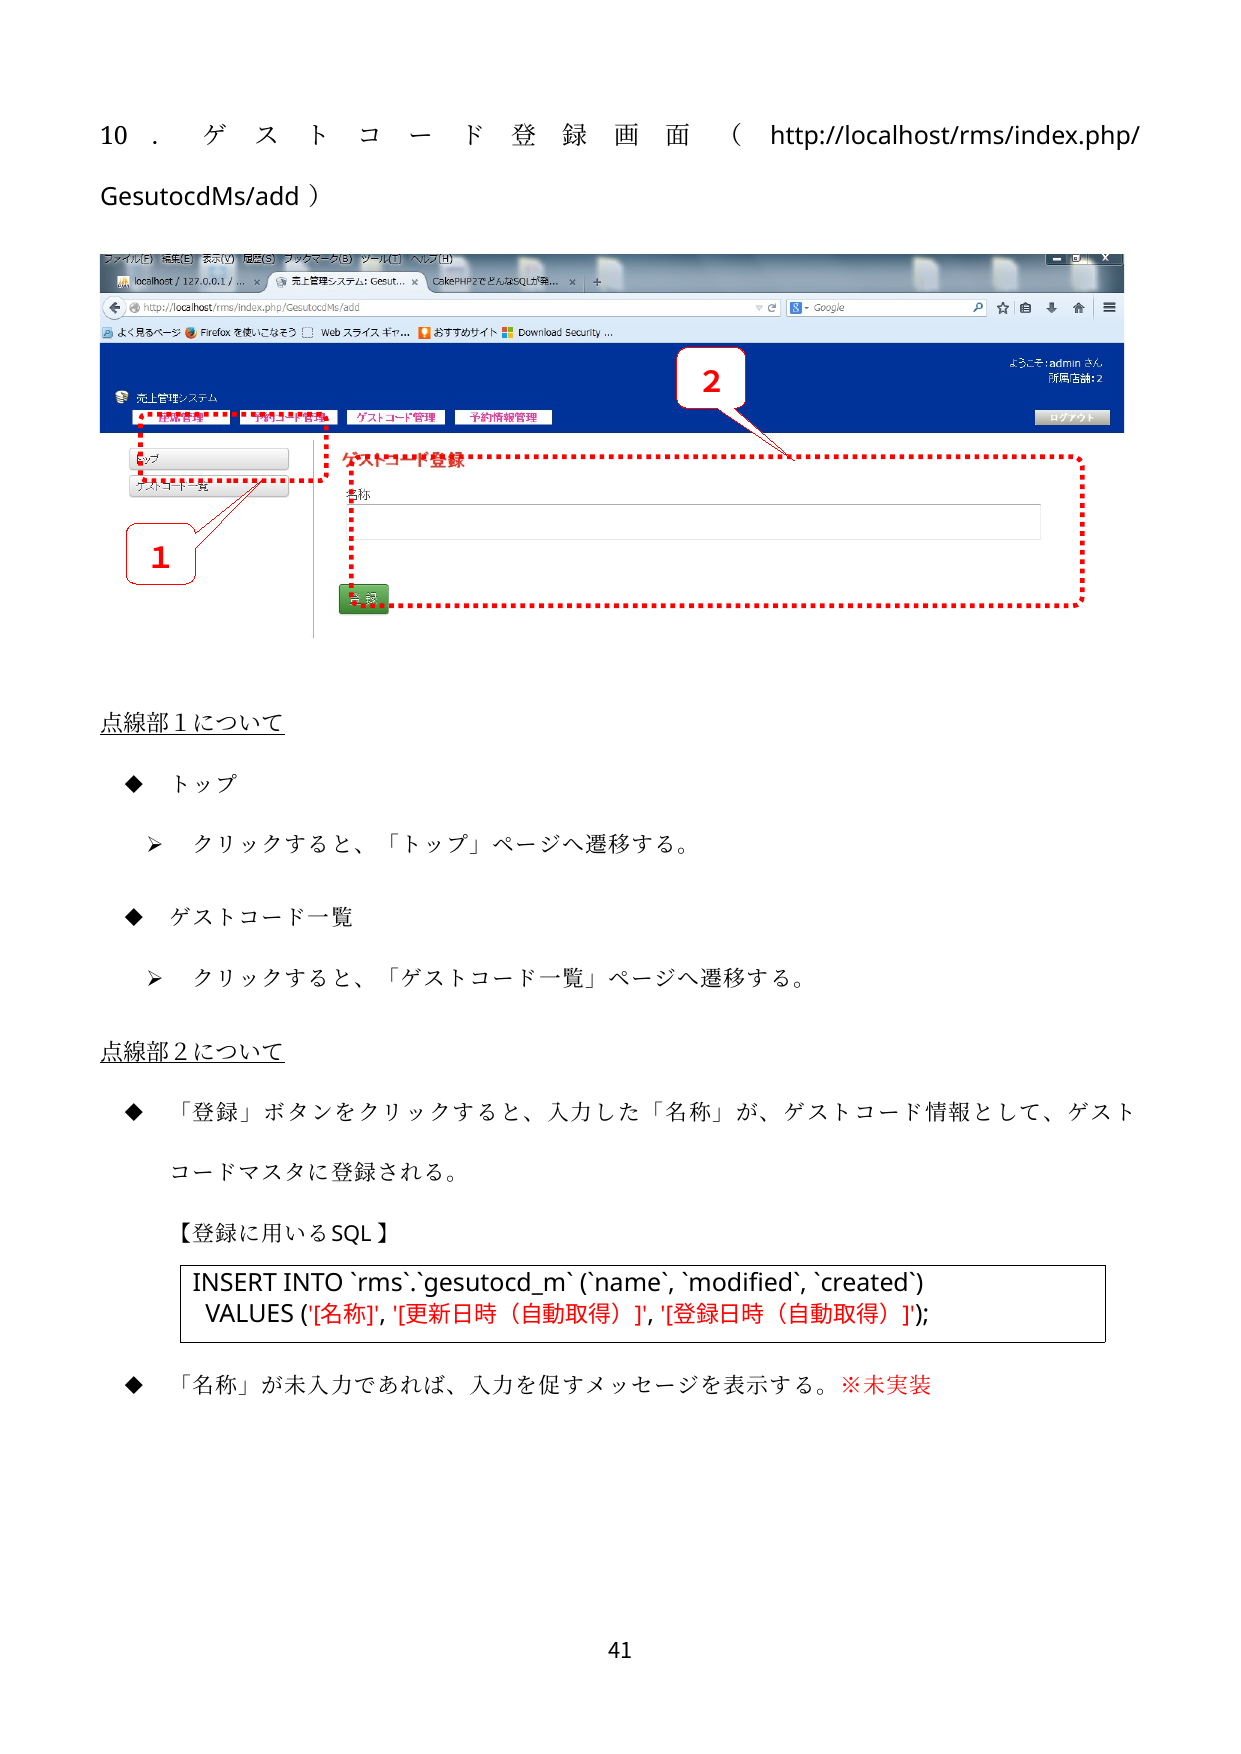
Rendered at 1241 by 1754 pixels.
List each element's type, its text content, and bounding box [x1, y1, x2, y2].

text 10．ゲストコード登録画面（http://localhost/rms/index.php/GesutocdMs/add） [100, 103, 1140, 224]
list 「登録」ボタンをクリックすると、入力した「名称」が、ゲストコード情報として、ゲストコードマスタに登録される。 [120, 1080, 1140, 1202]
list クリックすると、「トップ」ページへ遷移する。 [143, 813, 1140, 873]
list クリックすると、「ゲストコード一覧」ページへ遷移する。 [143, 947, 1140, 1007]
list ゲストコード一覧 [120, 886, 1140, 947]
list 「名称」が未入力であれば、入力を促すメッセージを表示する。※未実装 [120, 1353, 1140, 1414]
picture [99, 254, 1125, 668]
text 点線部１について [100, 692, 1140, 752]
list トップ [120, 752, 1140, 813]
text 点線部２について [100, 1020, 1140, 1080]
text 【登録に用いるSQL】 [159, 1202, 1140, 1262]
